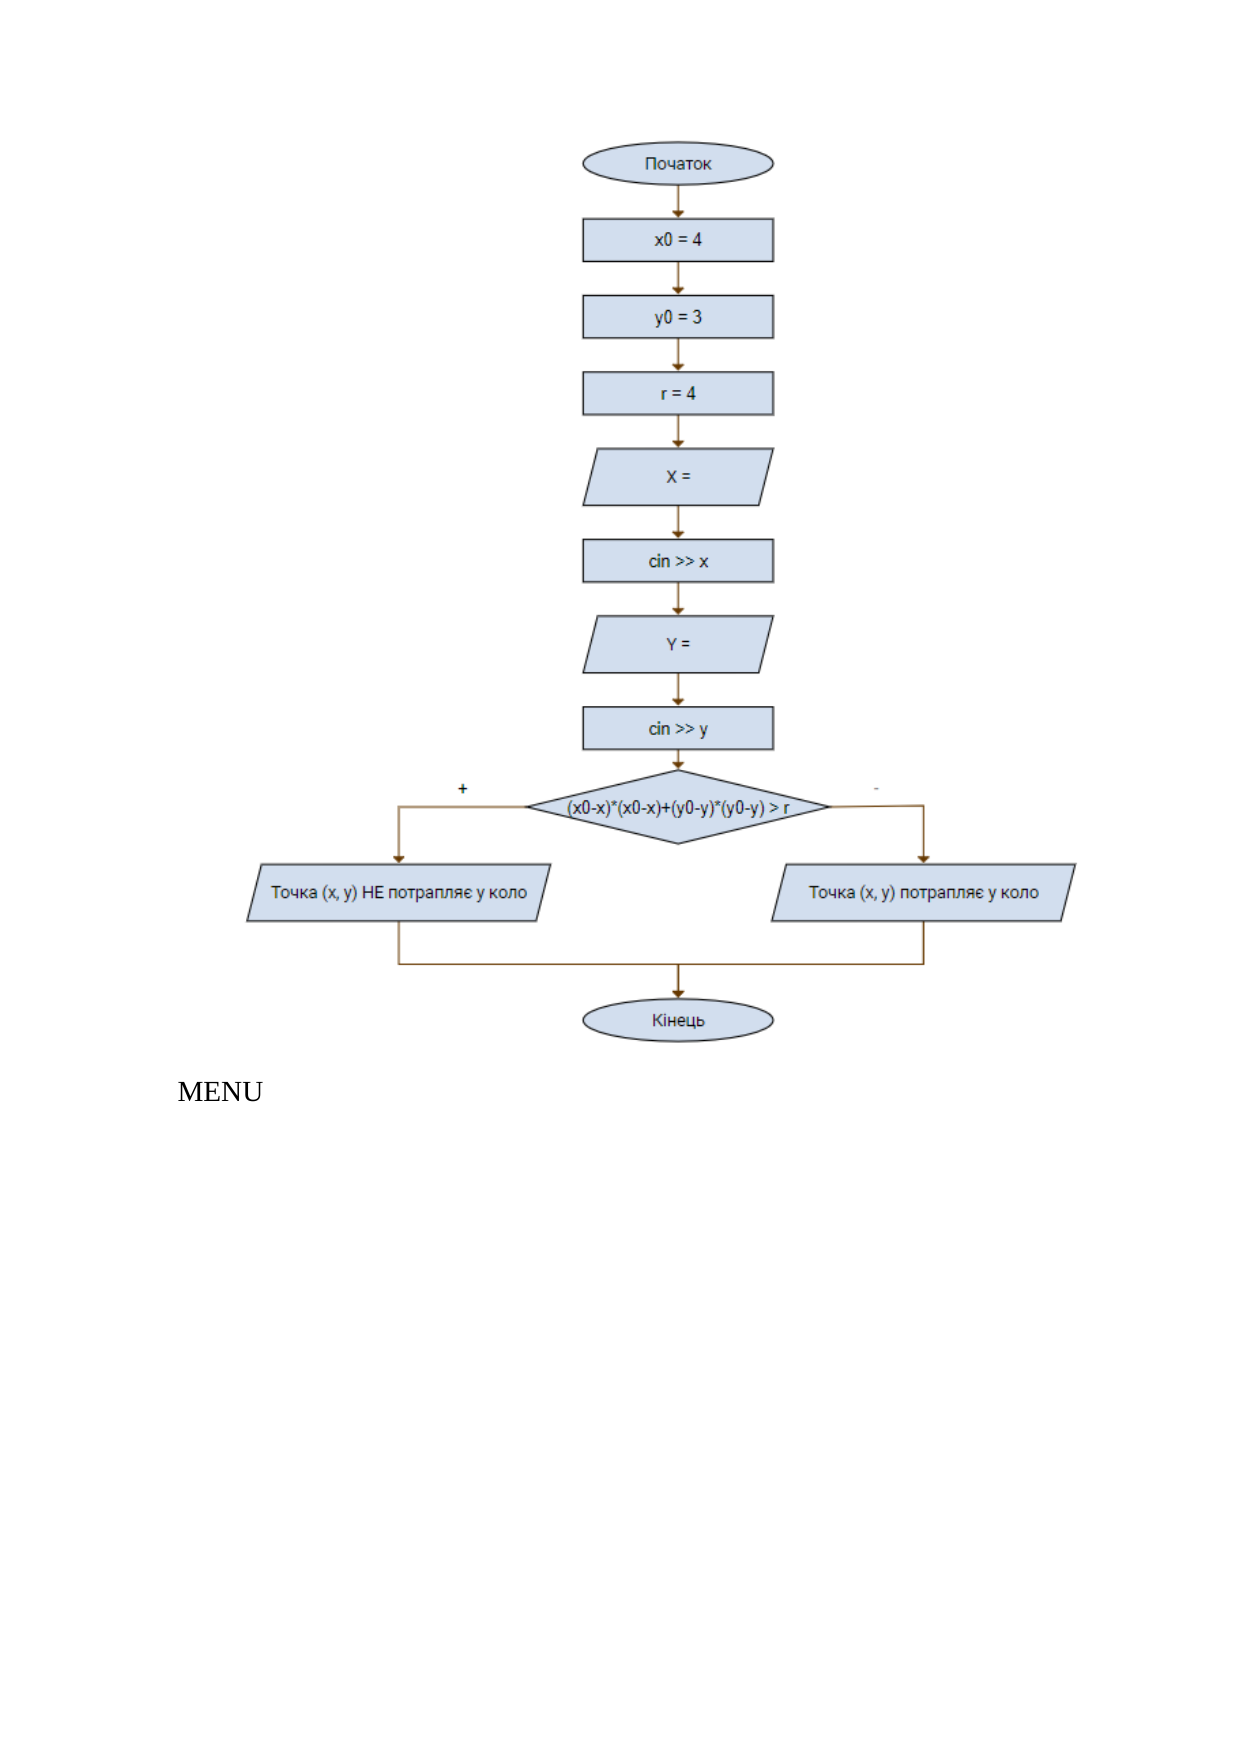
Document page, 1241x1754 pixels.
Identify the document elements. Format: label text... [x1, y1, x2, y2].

list MENU [177, 1074, 1152, 1107]
picture [177, 118, 1152, 1070]
